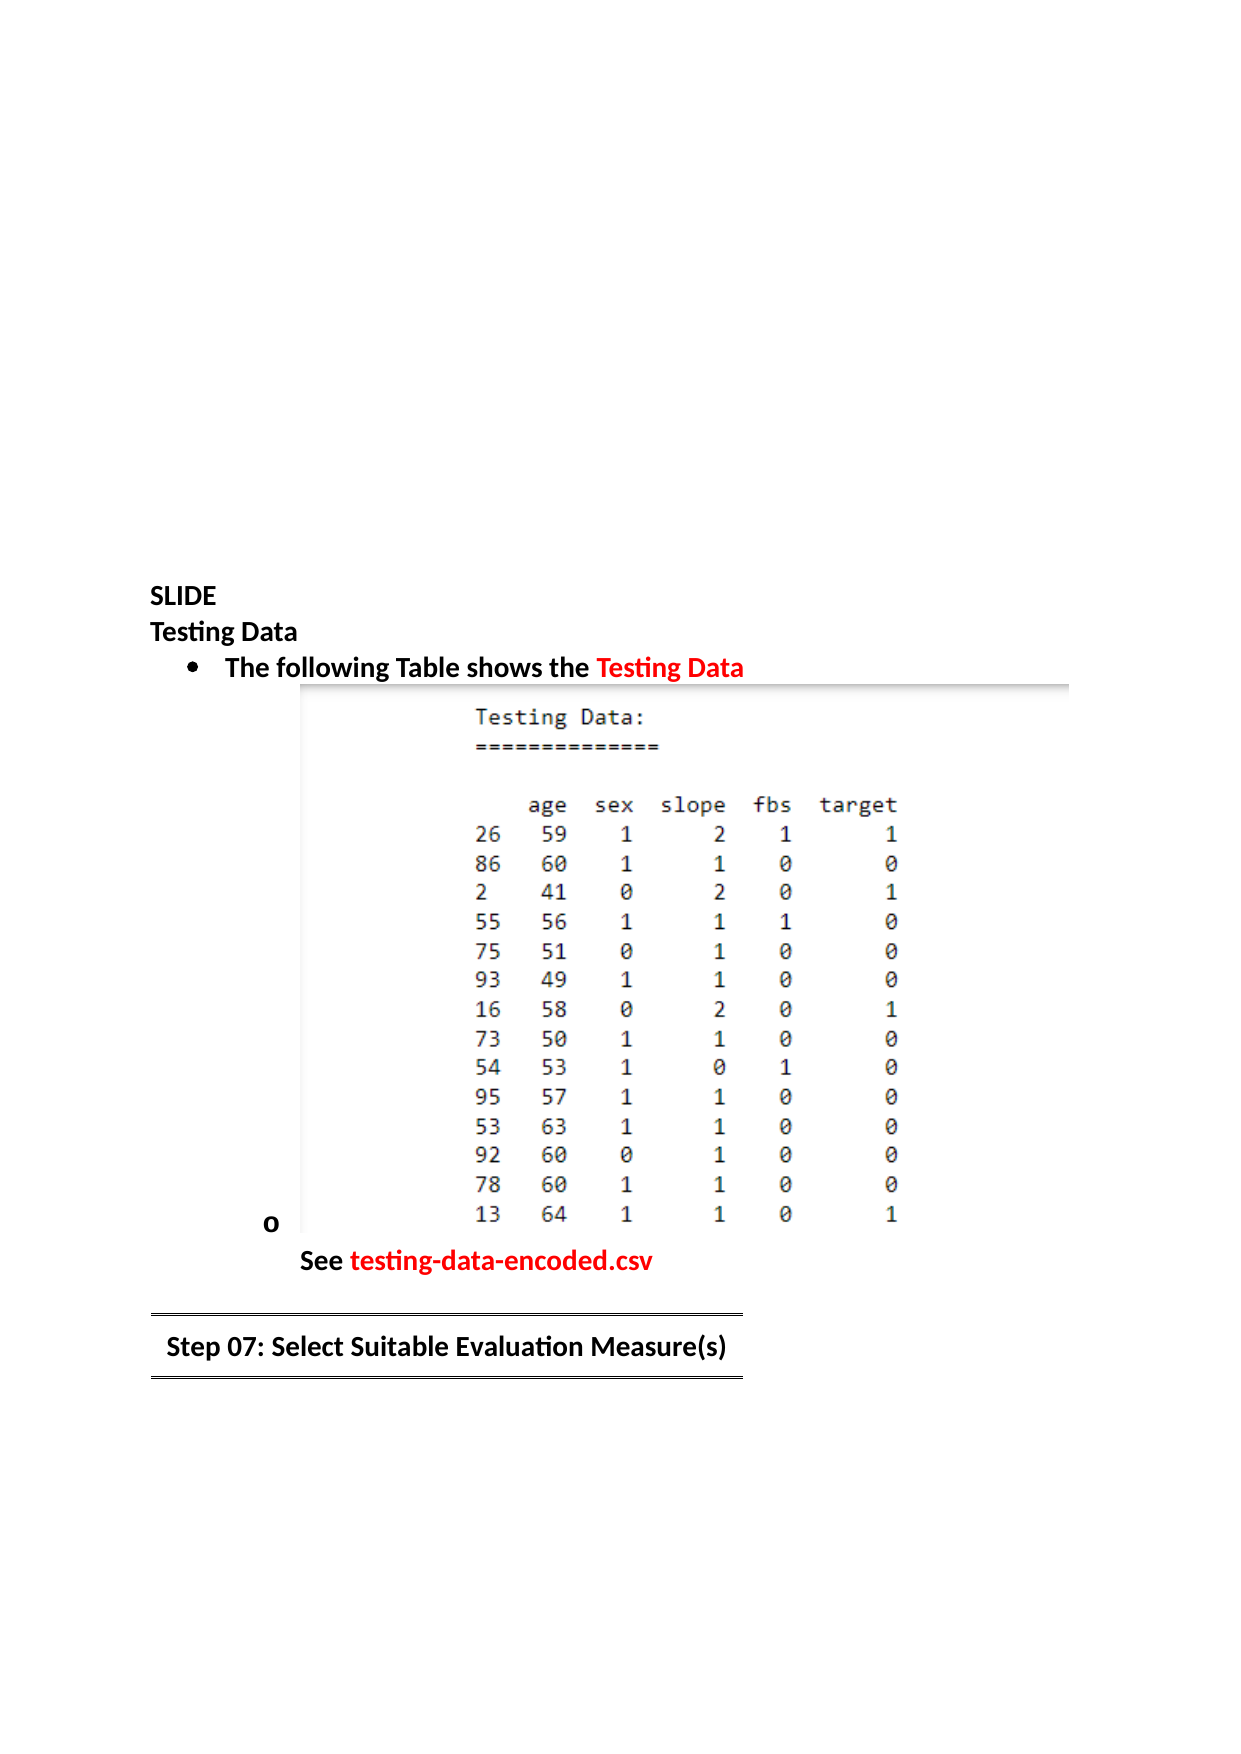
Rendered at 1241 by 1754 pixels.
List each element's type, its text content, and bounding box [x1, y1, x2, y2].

text SLIDE [150, 577, 1090, 613]
list The following Table shows the Testing Data [187, 649, 1090, 684]
table_header Step 07: Select Suitable Evaluation Measure(s) [151, 1316, 743, 1376]
text Testing Data [150, 613, 1090, 649]
picture [300, 684, 1069, 1233]
